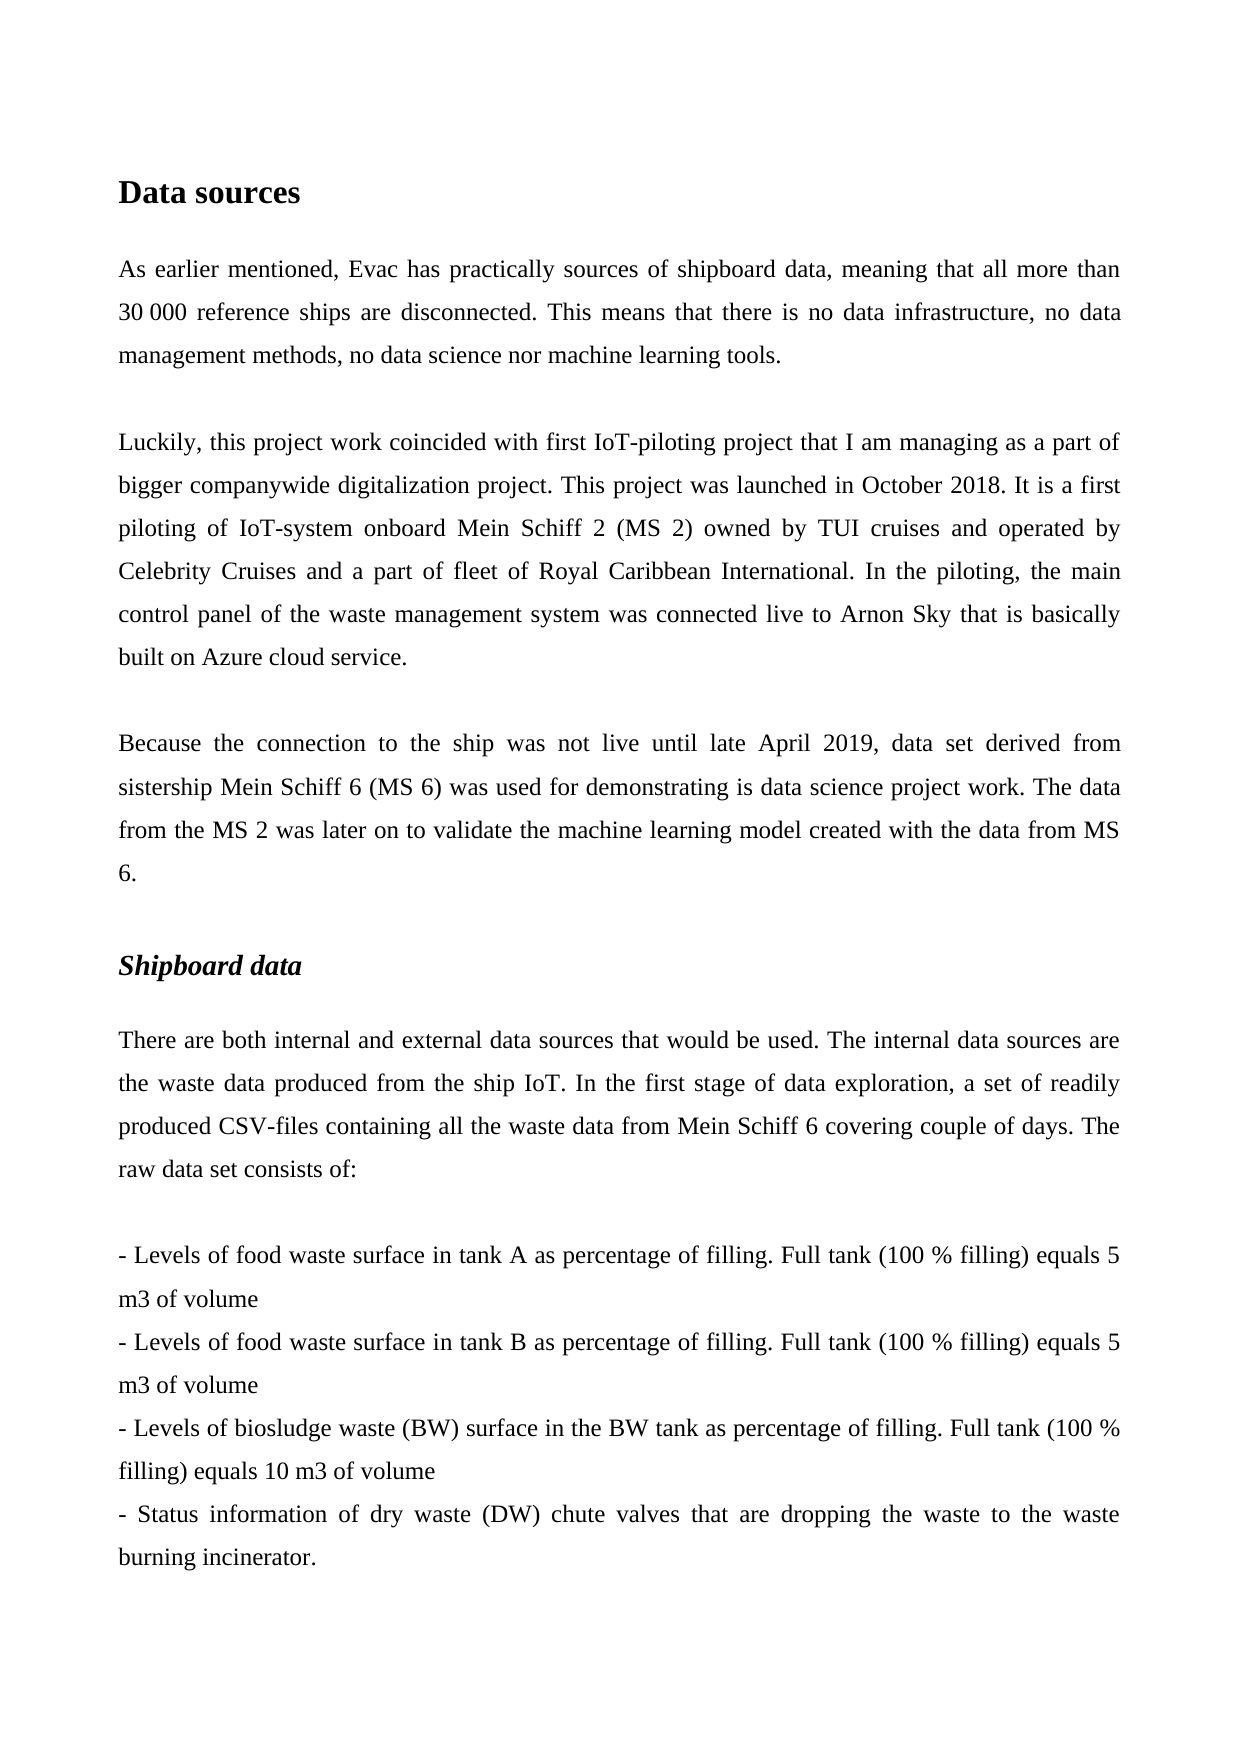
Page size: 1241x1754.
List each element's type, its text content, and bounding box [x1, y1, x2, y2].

subtitle Data sources [118, 173, 1122, 211]
text As earlier mentioned, Evac has practically sources of shipboard data, meaning that all more than 30 000 reference ships are disconnected. This means that there is no data infrastructure, no data management methods, no data science nor machine learning tools. [118, 254, 1122, 369]
text - Levels of food waste surface in tank A as percentage of filling. Full tank (100 % filling) equals 5 m3 of volume [118, 1241, 1122, 1312]
text - Levels of biosludge waste (BW) surface in the BW tank as percentage of filling. Full tank (100 % filling) equals 10 m3 of volume [118, 1413, 1122, 1485]
text - Levels of food waste surface in tank B as percentage of filling. Full tank (100 % filling) equals 5 m3 of volume [118, 1327, 1122, 1399]
text Because the connection to the ship was not live until late April 2019, data set derived from sistership Mein Schiff 6 (MS 6) was used for demonstrating is data science project work. The data from the MS 2 was later on to validate the machine learning model created with the data from MS 6. [118, 728, 1122, 887]
text - Status information of dry waste (DW) chute valves that are dropping the waste to the waste burning incinerator. [118, 1499, 1122, 1571]
text Luckily, this project work coincided with first IoT-piloting project that I am managing as a part of bigger companywide digitalization project. This project was launched in October 2018. It is a first piloting of IoT-system onboard Mein Schiff 2 (MS 2) owned by TUI cruises and operated by Celebrity Cruises and a part of fleet of Royal Caribbean International. In the piloting, the main control panel of the waste management system was connected live to Arnon Sky that is basically built on Azure cloud service. [118, 427, 1122, 671]
text There are both internal and external data sources that would be used. The internal data sources are the waste data produced from the ship IoT. In the first stage of data exploration, a set of readily produced CSV-files containing all the waste data from Mein Schiff 6 covering couple of days. The raw data set consists of: [118, 1025, 1122, 1183]
subtitle Shipboard data [118, 948, 1122, 982]
